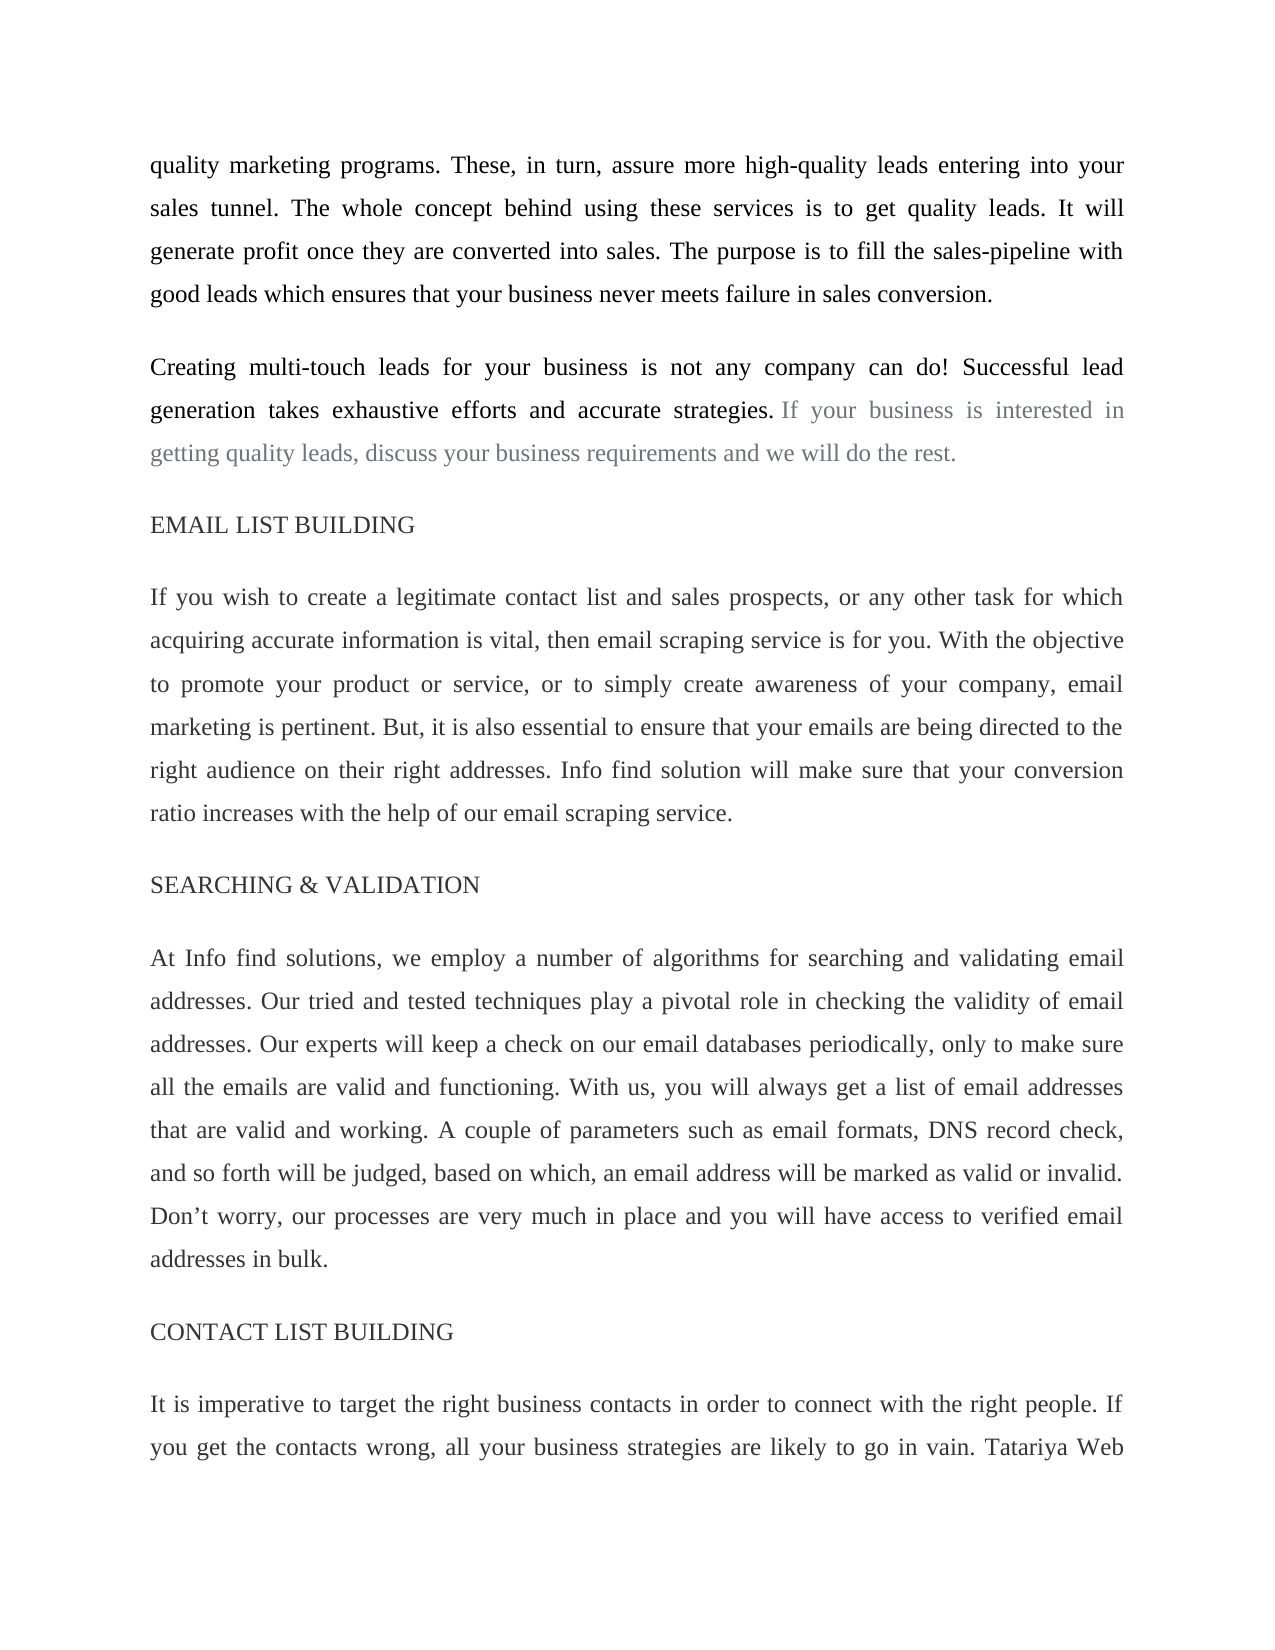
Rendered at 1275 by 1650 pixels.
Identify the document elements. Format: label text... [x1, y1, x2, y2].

text Creating multi-touch leads for your business is not any company can do! Successful lead generation takes exhaustive efforts and accurate strategies. If your business is interested in getting quality leads, discuss your business requirements and we will do the rest. [150, 352, 1125, 467]
text At Info find solutions, we employ a number of algorithms for searching and validating email addresses. Our tried and tested techniques play a pivotal role in checking the validity of email addresses. Our experts will keep a check on our email databases periodically, only to make sure all the emails are valid and functioning. With us, you will always get a list of email addresses that are valid and working. A couple of parameters such as email formats, DNS record check, and so forth will be judged, based on which, an email address will be marked as valid or invalid. Don’t worry, our processes are very much in place and you will have access to verified email addresses in bulk. [150, 943, 1125, 1273]
text EMAIL LIST BUILDING [150, 510, 1125, 539]
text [150, 150, 1125, 308]
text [150, 1389, 1125, 1461]
text CONTACT LIST BUILDING [150, 1317, 1125, 1346]
text SEARCHING & VALIDATION [150, 870, 1125, 899]
text If you wish to create a legitimate contact list and sales prospects, or any other task for which acquiring accurate information is vital, then email scraping service is for you. With the objective to promote your product or service, or to simply create awareness of your company, email marketing is pertinent. But, it is also essential to ensure that your emails are being directed to the right audience on their right addresses. Info find solution will make sure that your conversion ratio increases with the help of our email scraping service. [150, 582, 1125, 827]
